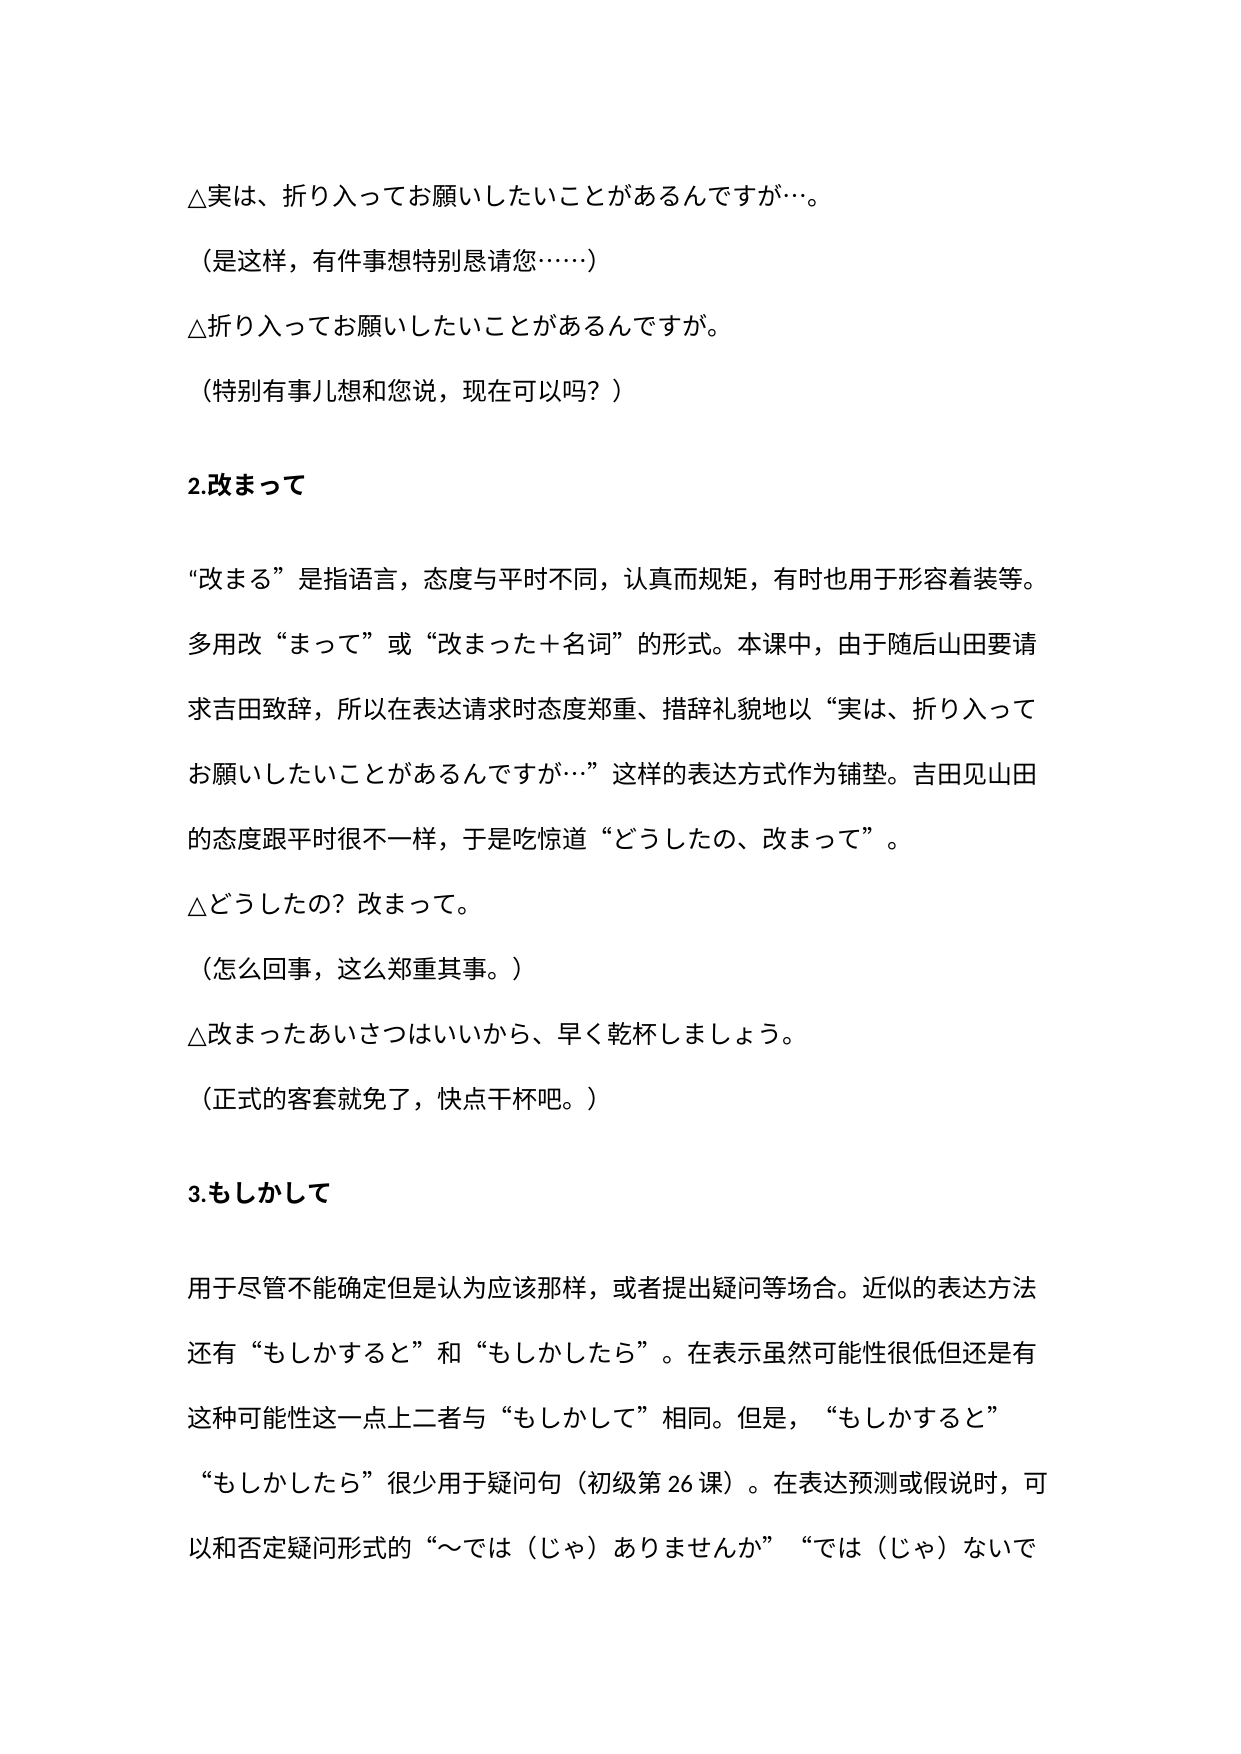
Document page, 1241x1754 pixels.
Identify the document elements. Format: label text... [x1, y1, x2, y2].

text 2.改まって [187, 451, 1053, 516]
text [187, 1254, 1053, 1579]
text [187, 162, 1053, 422]
text 3.もしかして [187, 1159, 1053, 1224]
text “改まる”是指语言，态度与平时不同，认真而规矩，有时也用于形容着装等。多用改“まって”或“改まった＋名词”的形式。本课中，由于随后山田要请求吉田致辞，所以在表达请求时态度郑重、措辞礼貌地以“実は、折り入ってお願いしたいことがあるんですが…”这样的表达方式作为铺垫。吉田见山田的态度跟平时很不一样，于是吃惊道“どうしたの、改まって”。 △どうしたの？改まって。 （怎么回事，这么郑重其事。） △改まったあいさつはいいから、早く乾杯しましょう。 （正式的客套就免了，快点干杯吧。） [187, 545, 1053, 1130]
